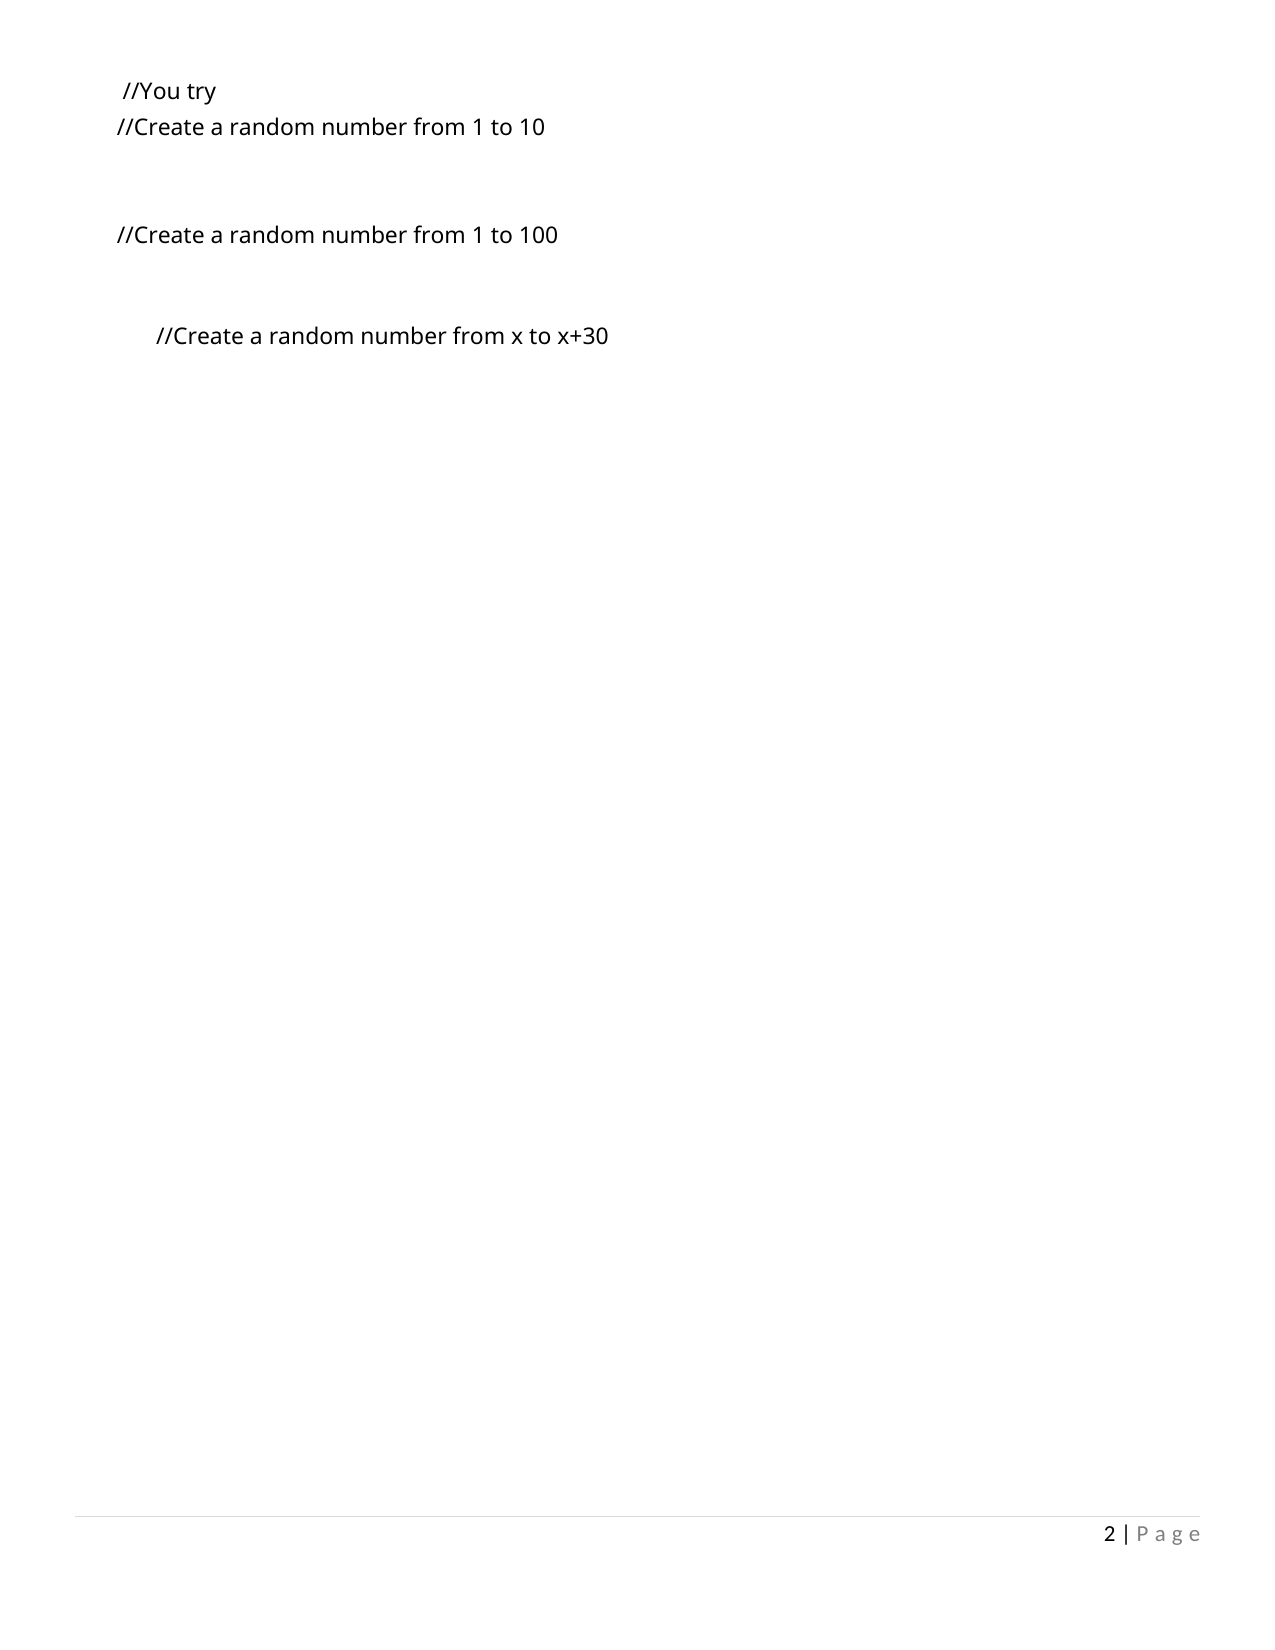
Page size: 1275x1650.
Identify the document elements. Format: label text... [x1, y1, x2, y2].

text //Create a random number from x to x+30 [75, 319, 1200, 351]
text //You try [75, 75, 1200, 106]
text //Create a random number from 1 to 10 [75, 111, 1200, 142]
text //Create a random number from 1 to 100 [75, 219, 1200, 250]
